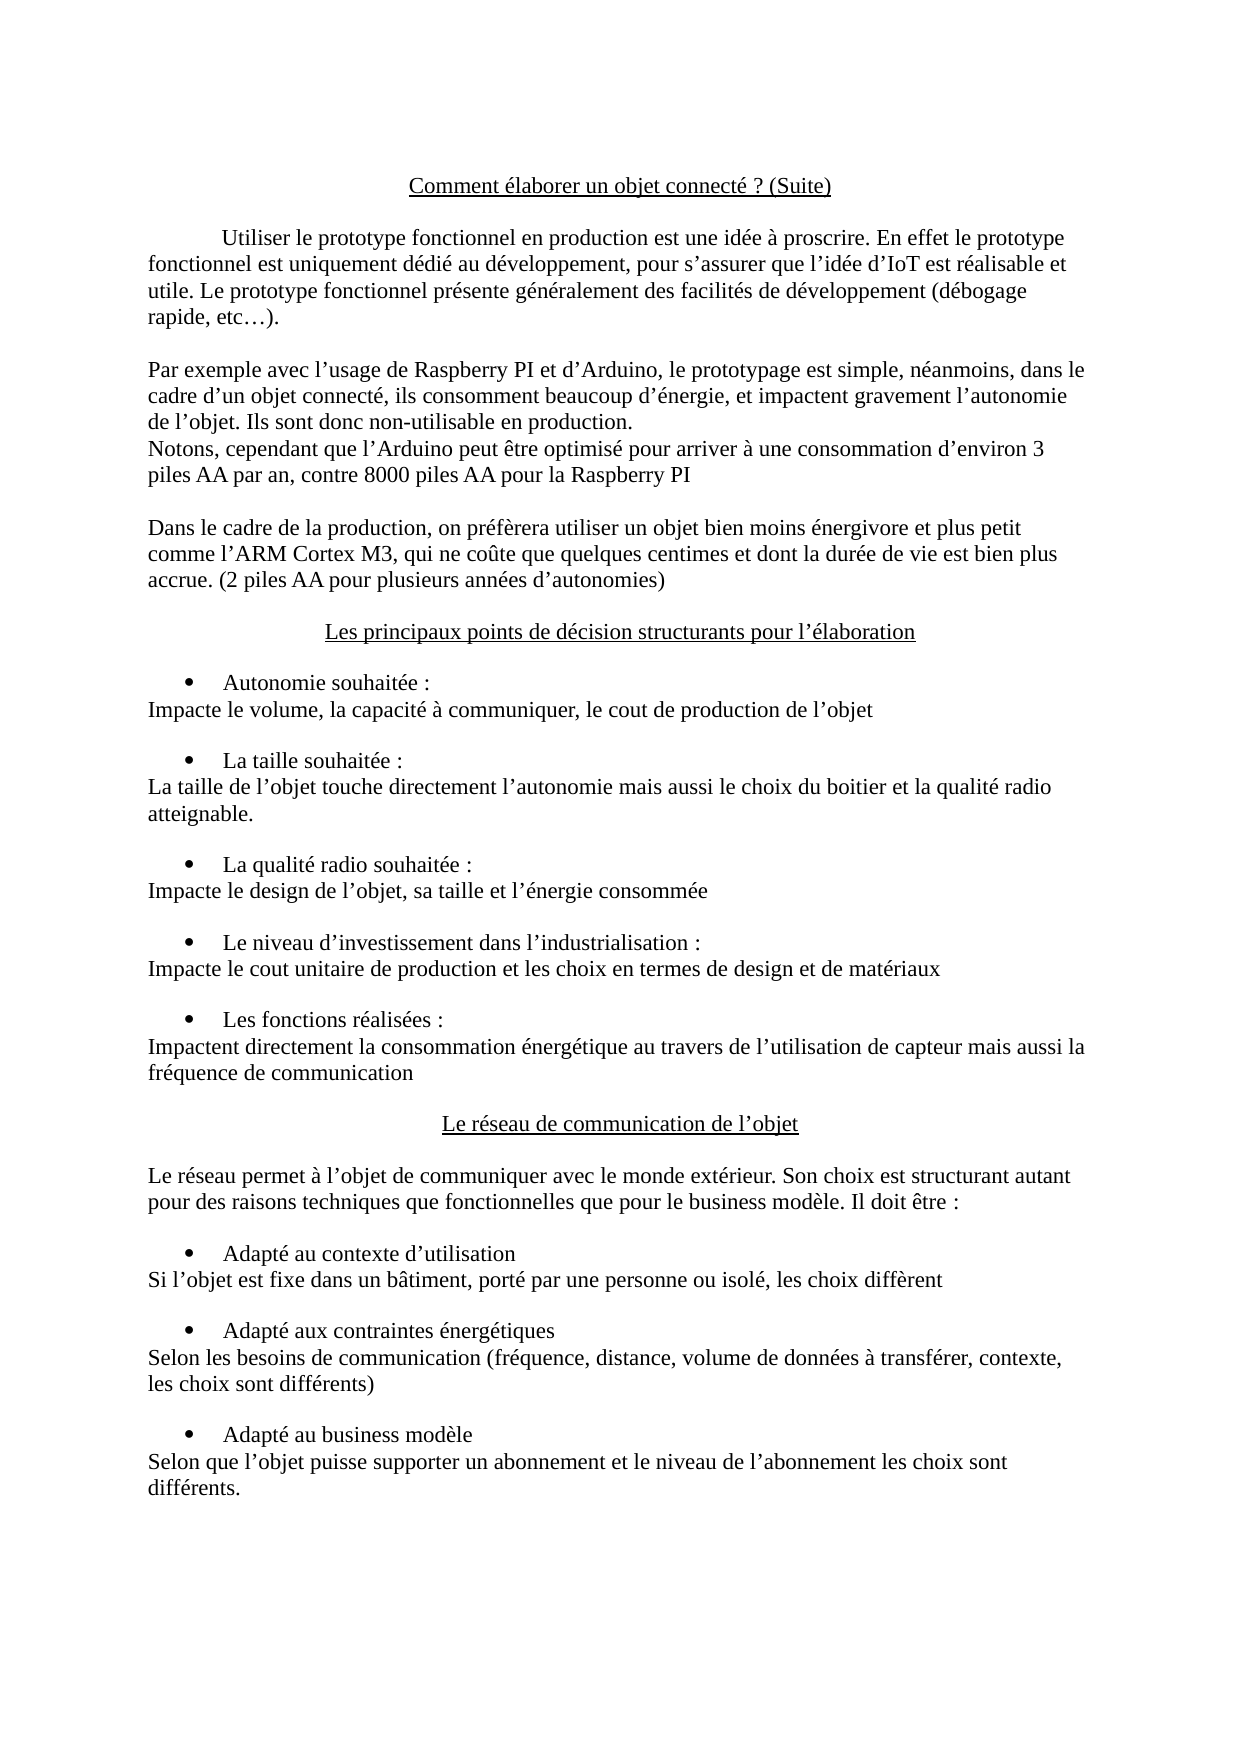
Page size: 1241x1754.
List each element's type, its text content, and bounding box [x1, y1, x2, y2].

text Selon que l’objet puisse supporter un abonnement et le niveau de l’abonnement les choix sont différents. [148, 1448, 1093, 1500]
text La taille de l’objet touche directement l’autonomie mais aussi le choix du boitier et la qualité radio atteignable. [148, 773, 1093, 826]
list Le niveau d’investissement dans l’industrialisation : [185, 929, 1093, 955]
text Dans le cadre de la production, on préfèrera utiliser un objet bien moins énergivore et plus petit comme l’ARM Cortex M3, qui ne coûte que quelques centimes et dont la durée de vie est bien plus accrue. (2 piles AA pour plusieurs années d’autonomies) [148, 514, 1093, 593]
text Les principaux points de décision structurants pour l’élaboration [148, 618, 1093, 644]
text Impactent directement la consommation énergétique au travers de l’utilisation de capteur mais aussi la fréquence de communication [148, 1033, 1093, 1086]
list Autonomie souhaitée : [185, 669, 1093, 696]
list La taille souhaitée : [185, 747, 1093, 773]
text Impacte le cout unitaire de production et les choix en termes de design et de matériaux [148, 955, 1093, 981]
text Impacte le volume, la capacité à communiquer, le cout de production de l’objet [148, 696, 1093, 722]
list Adapté au business modèle [185, 1421, 1093, 1448]
text Le réseau de communication de l’objet [148, 1111, 1093, 1137]
text Impacte le design de l’objet, sa taille et l’énergie consommée [148, 877, 1093, 904]
text Comment élaborer un objet connecté ? (Suite) [148, 173, 1093, 199]
list Adapté aux contraintes énergétiques [185, 1317, 1093, 1344]
list La qualité radio souhaitée : [185, 851, 1093, 877]
list Adapté au contexte d’utilisation [185, 1239, 1093, 1266]
list Les fonctions réalisées : [185, 1006, 1093, 1033]
text Le réseau permet à l’objet de communiquer avec le monde extérieur. Son choix est structurant autant pour des raisons techniques que fonctionnelles que pour le business modèle. Il doit être : [148, 1162, 1093, 1214]
text Notons, cependant que l’Arduino peut être optimisé pour arriver à une consommation d’environ 3 piles AA par an, contre 8000 piles AA pour la Raspberry PI [148, 435, 1093, 487]
text Selon les besoins de communication (fréquence, distance, volume de données à transférer, contexte, les choix sont différents) [148, 1344, 1093, 1396]
text Si l’objet est fixe dans un bâtiment, porté par une personne ou isolé, les choix diffèrent [148, 1266, 1093, 1292]
text Par exemple avec l’usage de Raspberry PI et d’Arduino, le prototypage est simple, néanmoins, dans le cadre d’un objet connecté, ils consomment beaucoup d’énergie, et impactent gravement l’autonomie de l’objet. Ils sont donc non-utilisable en production. [148, 356, 1093, 435]
text Utiliser le prototype fonctionnel en production est une idée à proscrire. En effet le prototype fonctionnel est uniquement dédié au développement, pour s’assurer que l’idée d’IoT est réalisable et utile. Le prototype fonctionnel présente généralement des facilités de développement (débogage rapide, etc…). [148, 224, 1093, 329]
